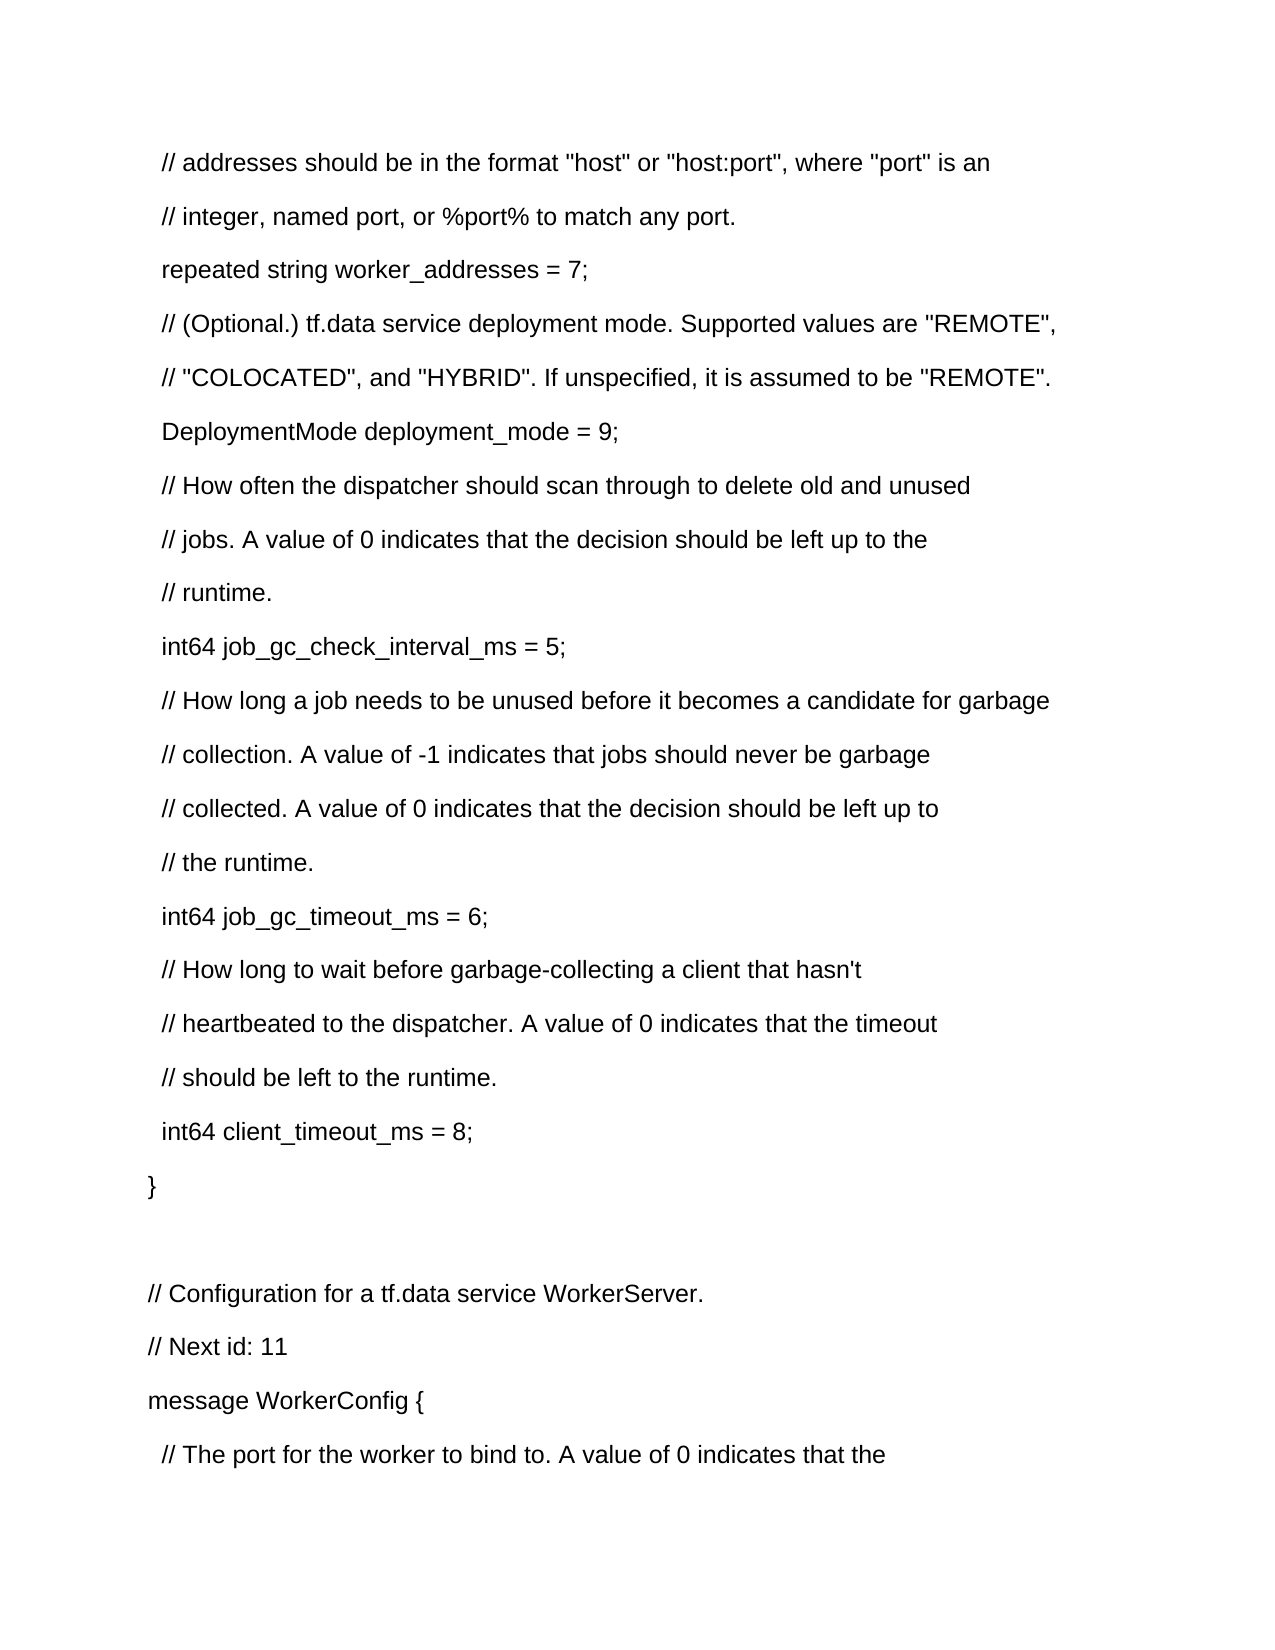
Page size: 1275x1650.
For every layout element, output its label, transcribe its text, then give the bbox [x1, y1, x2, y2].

text // (Optional.) tf.data service deployment mode. Supported values are "REMOTE", [148, 309, 1127, 338]
text // addresses should be in the format "host" or "host:port", where "port" is an [148, 148, 1127, 176]
text // the runtime. [148, 848, 1127, 876]
text // How long to wait before garbage-collecting a client that hasn't [148, 955, 1127, 984]
text // heartbeated to the dispatcher. A value of 0 indicates that the timeout [148, 1009, 1127, 1038]
text int64 job_gc_check_interval_ms = 5; [148, 632, 1127, 661]
text repeated string worker_addresses = 7; [148, 255, 1127, 284]
text } [148, 1171, 1127, 1199]
text // The port for the worker to bind to. A value of 0 indicates that the [148, 1440, 1127, 1469]
text // collected. A value of 0 indicates that the decision should be left up to [148, 794, 1127, 823]
text // Configuration for a tf.data service WorkerServer. [148, 1278, 1127, 1307]
text // integer, named port, or %port% to match any port. [148, 201, 1127, 230]
text int64 job_gc_timeout_ms = 6; [148, 902, 1127, 930]
text // should be left to the runtime. [148, 1063, 1127, 1092]
text // "COLOCATED", and "HYBRID". If unspecified, it is assumed to be "REMOTE". [148, 363, 1127, 392]
text // How often the dispatcher should scan through to delete old and unused [148, 471, 1127, 499]
text message WorkerConfig { [148, 1386, 1127, 1415]
text // How long a job needs to be unused before it becomes a candidate for garbage [148, 686, 1127, 715]
text // Next id: 11 [148, 1332, 1127, 1361]
text // jobs. A value of 0 indicates that the decision should be left up to the [148, 524, 1127, 553]
text // collection. A value of -1 indicates that jobs should never be garbage [148, 740, 1127, 769]
text int64 client_timeout_ms = 8; [148, 1117, 1127, 1146]
text // runtime. [148, 578, 1127, 607]
text DeploymentMode deployment_mode = 9; [148, 417, 1127, 446]
